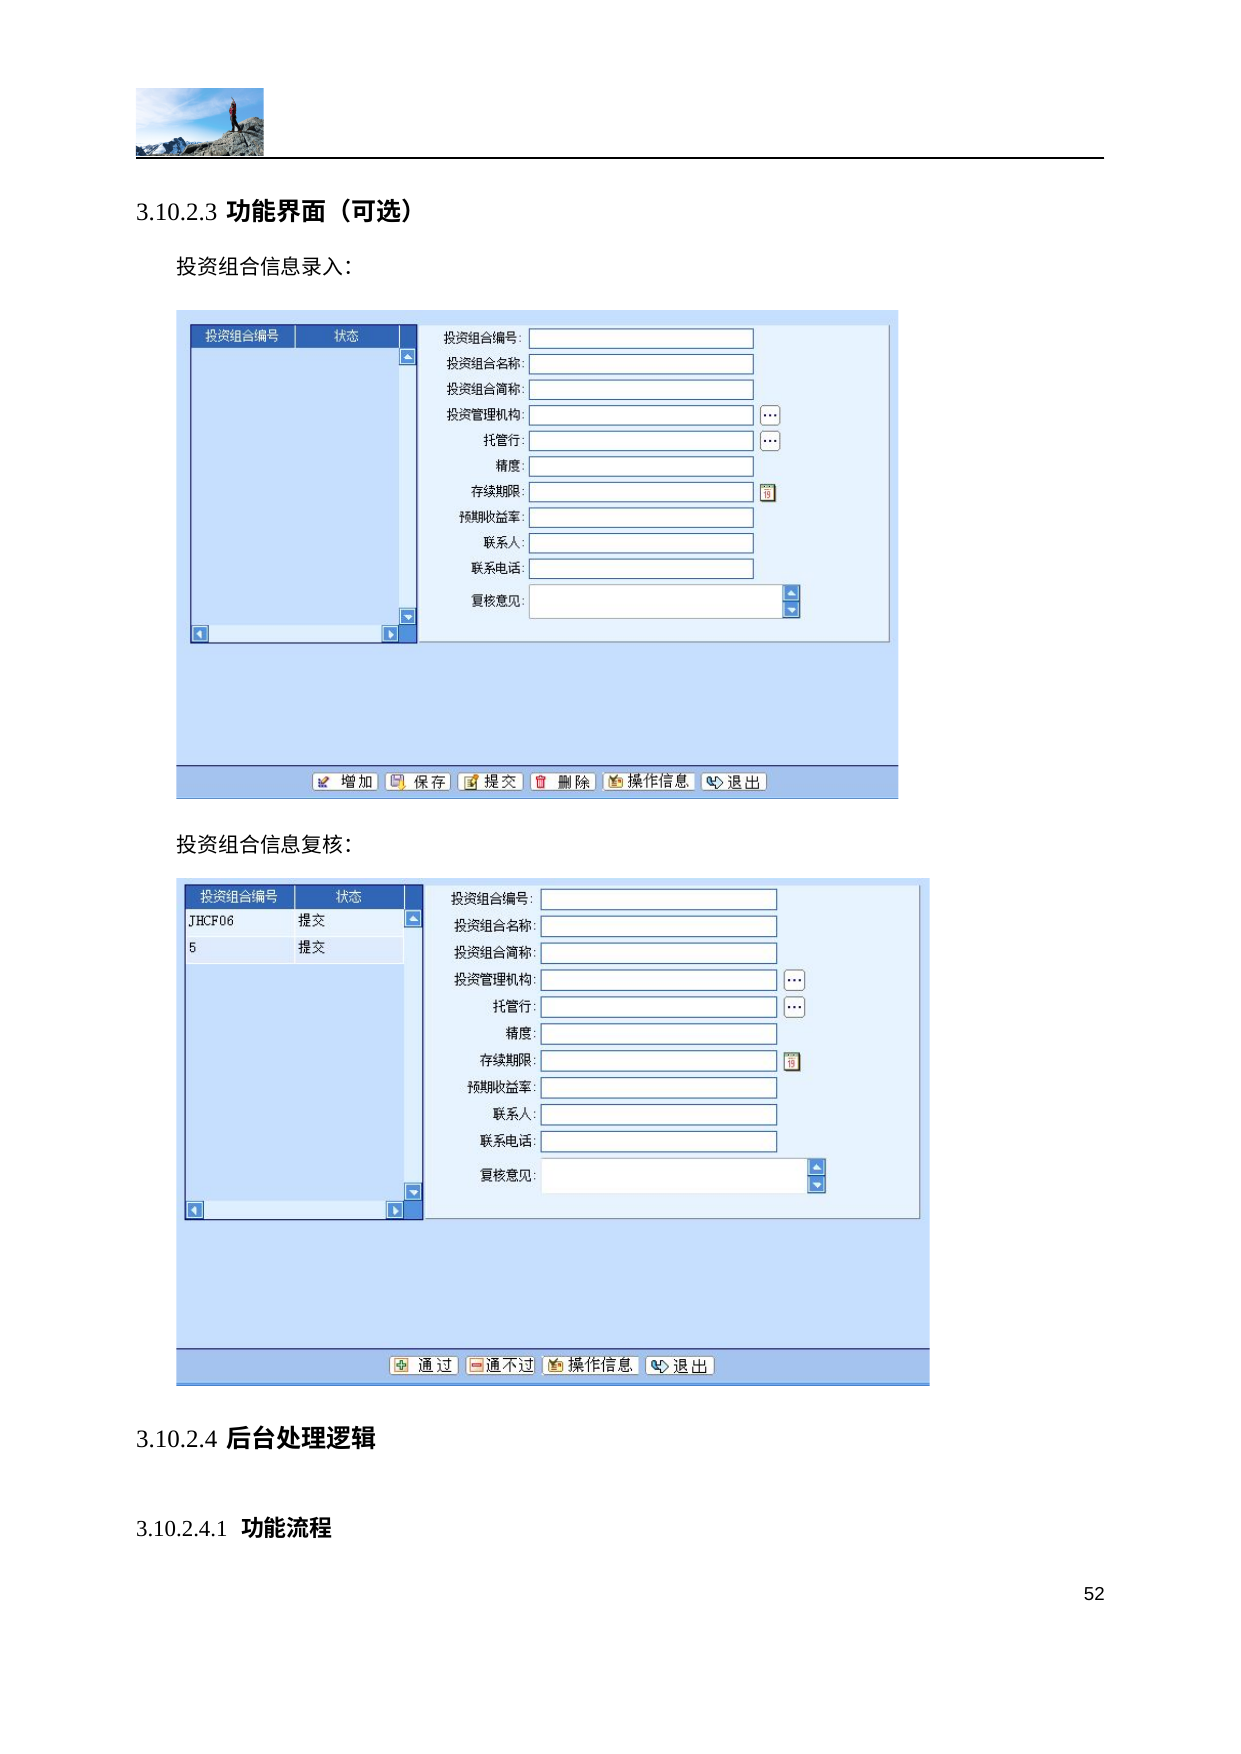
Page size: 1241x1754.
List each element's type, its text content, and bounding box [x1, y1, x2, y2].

subtitle 功能流程 [136, 1494, 1104, 1559]
picture [135, 88, 264, 156]
text 投资组合信息录入： [136, 249, 1104, 282]
picture [176, 878, 930, 1386]
subtitle 后台处理逻辑 [136, 1404, 1104, 1469]
picture [176, 310, 899, 799]
text 投资组合信息复核： [136, 827, 1104, 859]
subtitle 功能界面（可选） [136, 178, 1104, 243]
